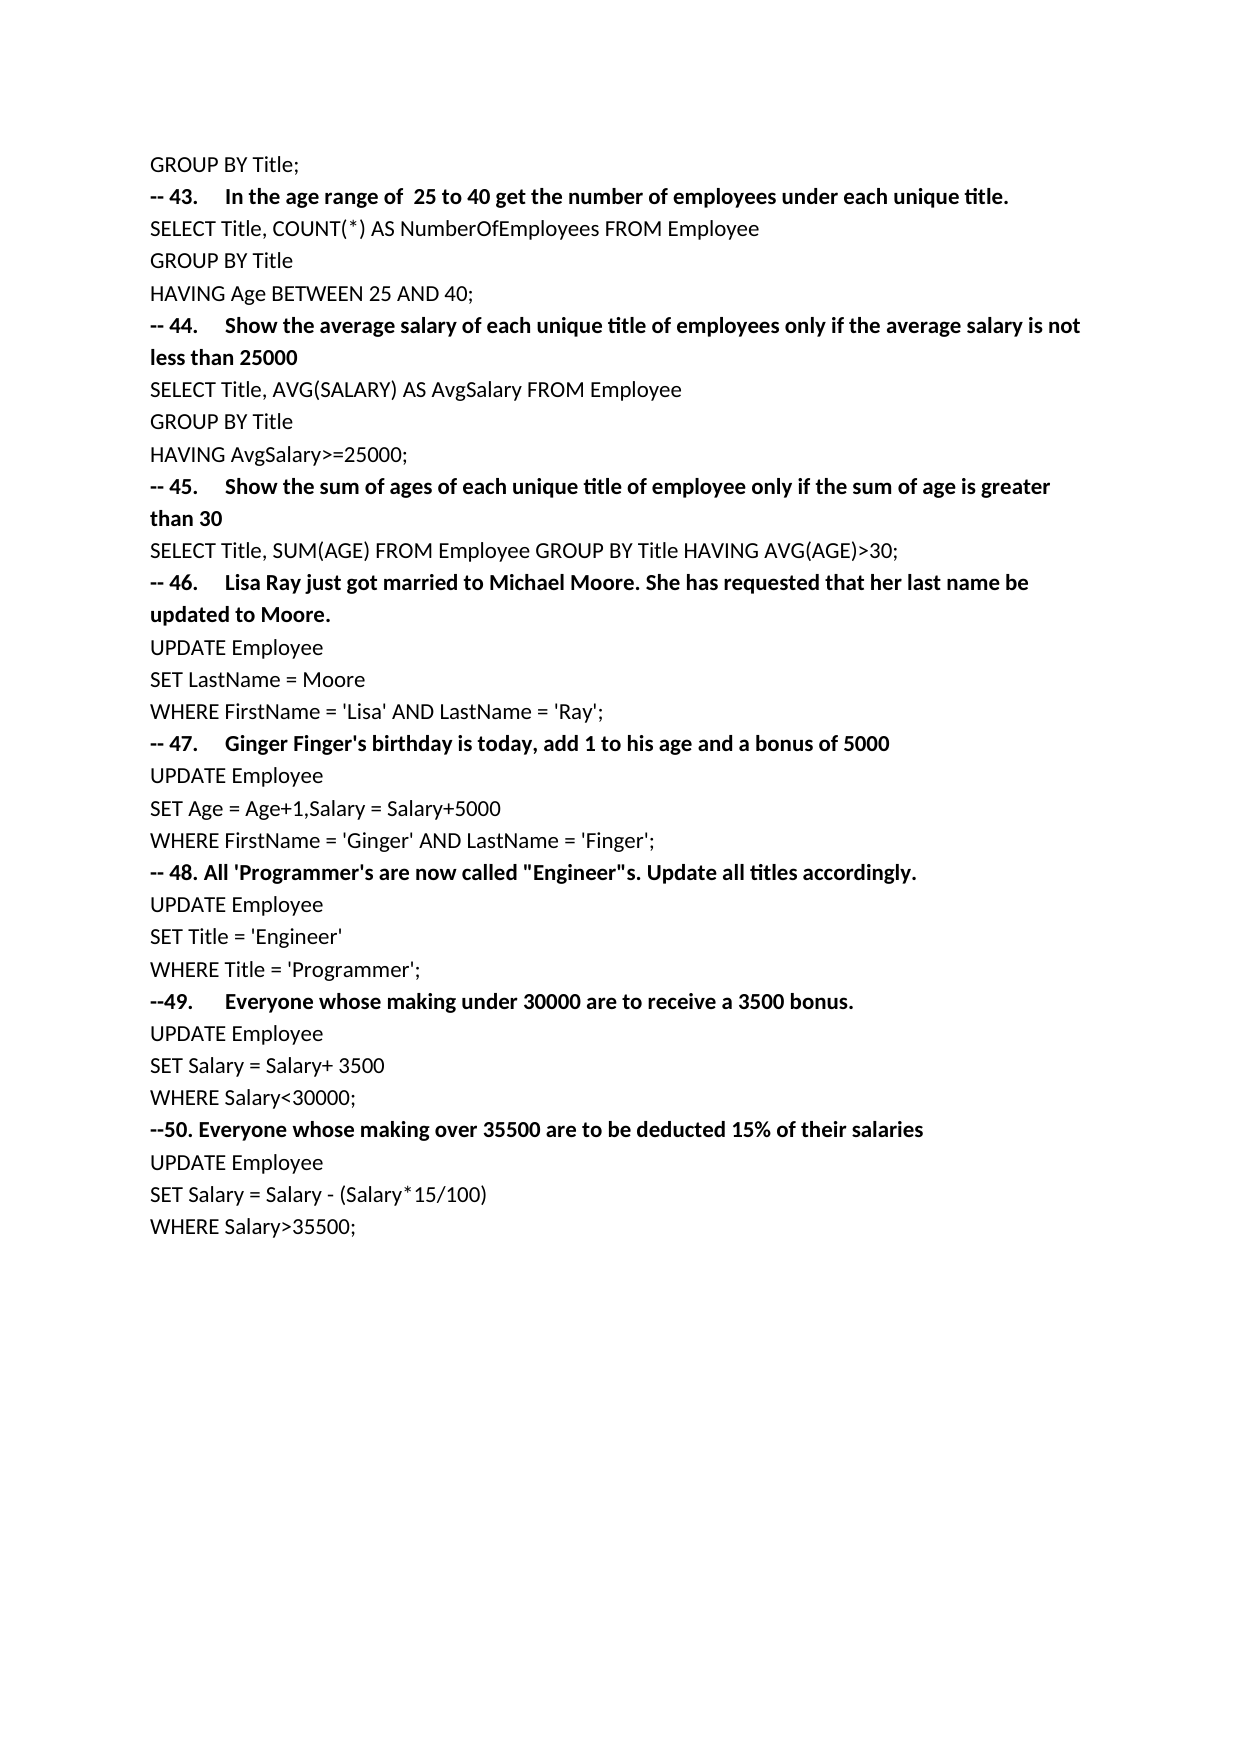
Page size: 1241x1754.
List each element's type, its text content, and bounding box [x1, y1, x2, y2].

text SET Salary = Salary+ 3500 [150, 1051, 1090, 1079]
text GROUP BY Title; [150, 150, 1090, 178]
text -- 46. Lisa Ray just got married to Michael Moore. She has requested that her last name be updated to Moore. [150, 568, 1090, 629]
text SELECT Title, AVG(SALARY) AS AvgSalary FROM Employee [150, 375, 1090, 403]
text WHERE Salary>35500; [150, 1212, 1090, 1240]
text UPDATE Employee [150, 1148, 1090, 1176]
text GROUP BY Title [150, 407, 1090, 436]
text UPDATE Employee [150, 633, 1090, 661]
text -- 43. In the age range of 25 to 40 get the number of employees under each unique title. [150, 182, 1090, 210]
text --49. Everyone whose making under 30000 are to receive a 3500 bonus. [150, 987, 1090, 1015]
text SET LastName = Moore [150, 665, 1090, 693]
text --50. Everyone whose making over 35500 are to be deducted 15% of their salaries [150, 1116, 1090, 1144]
text -- 44. Show the average salary of each unique title of employees only if the average salary is not less than 25000 [150, 311, 1090, 371]
text UPDATE Employee [150, 762, 1090, 789]
text -- 48. All 'Programmer's are now called "Engineer"s. Update all titles accordingly. [150, 858, 1090, 886]
text SET Salary = Salary - (Salary*15/100) [150, 1180, 1090, 1208]
text WHERE FirstName = 'Ginger' AND LastName = 'Finger'; [150, 826, 1090, 854]
text GROUP BY Title [150, 247, 1090, 274]
text -- 47. Ginger Finger's birthday is today, add 1 to his age and a bonus of 5000 [150, 729, 1090, 757]
text WHERE Salary<30000; [150, 1083, 1090, 1111]
text WHERE FirstName = 'Lisa' AND LastName = 'Ray'; [150, 697, 1090, 725]
text HAVING AvgSalary>=25000; [150, 440, 1090, 468]
text -- 45. Show the sum of ages of each unique title of employee only if the sum of age is greater than 30 [150, 472, 1090, 532]
text UPDATE Employee [150, 1019, 1090, 1047]
text UPDATE Employee [150, 890, 1090, 918]
text SELECT Title, SUM(AGE) FROM Employee GROUP BY Title HAVING AVG(AGE)>30; [150, 536, 1090, 564]
text SET Age = Age+1,Salary = Salary+5000 [150, 794, 1090, 822]
text HAVING Age BETWEEN 25 AND 40; [150, 279, 1090, 307]
text WHERE Title = 'Programmer'; [150, 955, 1090, 983]
text SELECT Title, COUNT(*) AS NumberOfEmployees FROM Employee [150, 214, 1090, 242]
text SET Title = 'Engineer' [150, 922, 1090, 951]
